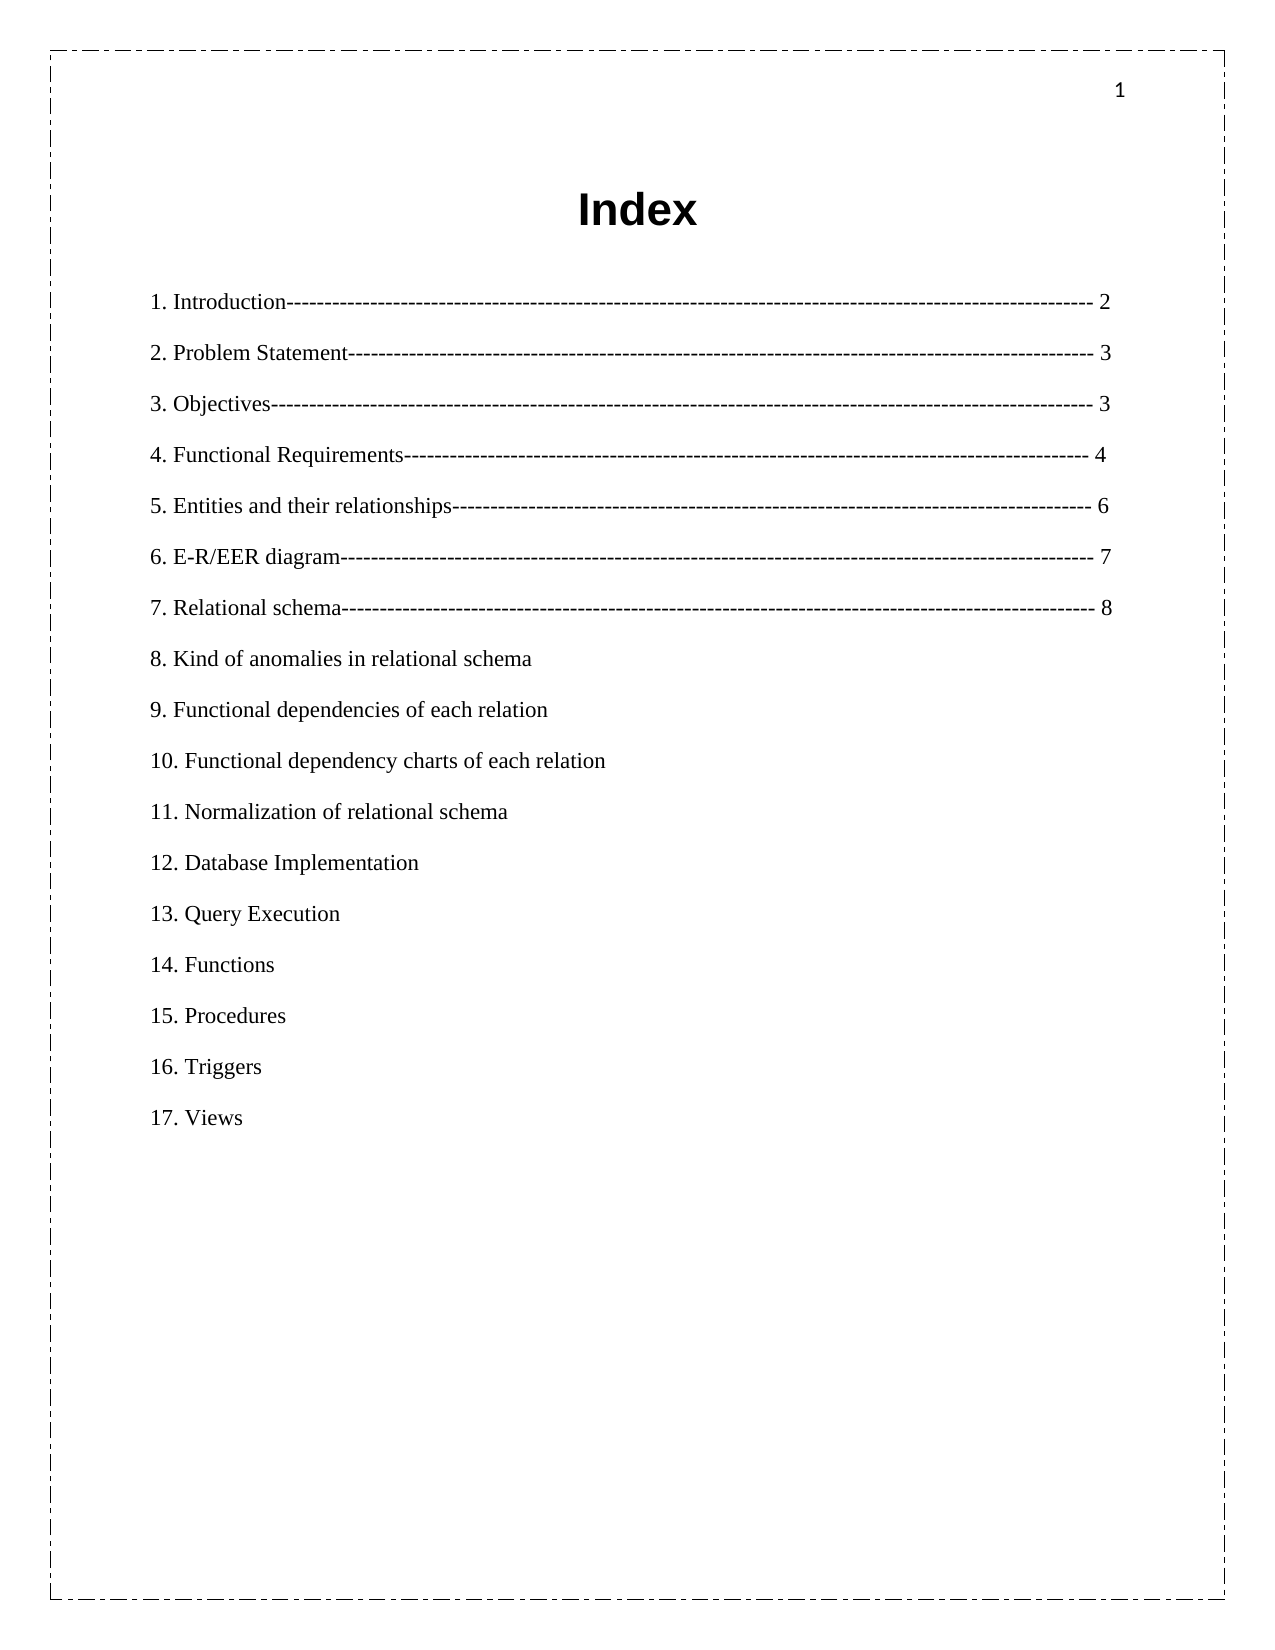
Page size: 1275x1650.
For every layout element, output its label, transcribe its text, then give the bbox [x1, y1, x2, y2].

subtitle Index [150, 182, 1125, 235]
text 13. Query Execution [150, 900, 1125, 927]
text 10. Functional dependency charts of each relation [150, 747, 1125, 773]
text 16. Triggers [150, 1053, 1125, 1080]
text 9. Functional dependencies of each relation [150, 696, 1125, 722]
text 15. Procedures [150, 1002, 1125, 1029]
text 14. Functions [150, 951, 1125, 978]
text 4. Functional Requirements------------------------------------------------------------------------------------------ 4 [150, 441, 1125, 467]
text 2. Problem Statement-------------------------------------------------------------------------------------------------- 3 [150, 339, 1125, 365]
text 17. Views [150, 1104, 1125, 1131]
text 7. Relational schema--------------------------------------------------------------------------------------------------- 8 [150, 594, 1125, 620]
text 6. E-R/EER diagram--------------------------------------------------------------------------------------------------- 7 [150, 543, 1125, 569]
text 3. Objectives------------------------------------------------------------------------------------------------------------ 3 [150, 390, 1125, 416]
text 8. Kind of anomalies in relational schema [150, 645, 1125, 671]
text 5. Entities and their relationships------------------------------------------------------------------------------------ 6 [150, 492, 1125, 518]
text 11. Normalization of relational schema [150, 798, 1125, 824]
text 12. Database Implementation [150, 849, 1125, 876]
text 1. Introduction---------------------------------------------------------------------------------------------------------- 2 [150, 288, 1125, 314]
